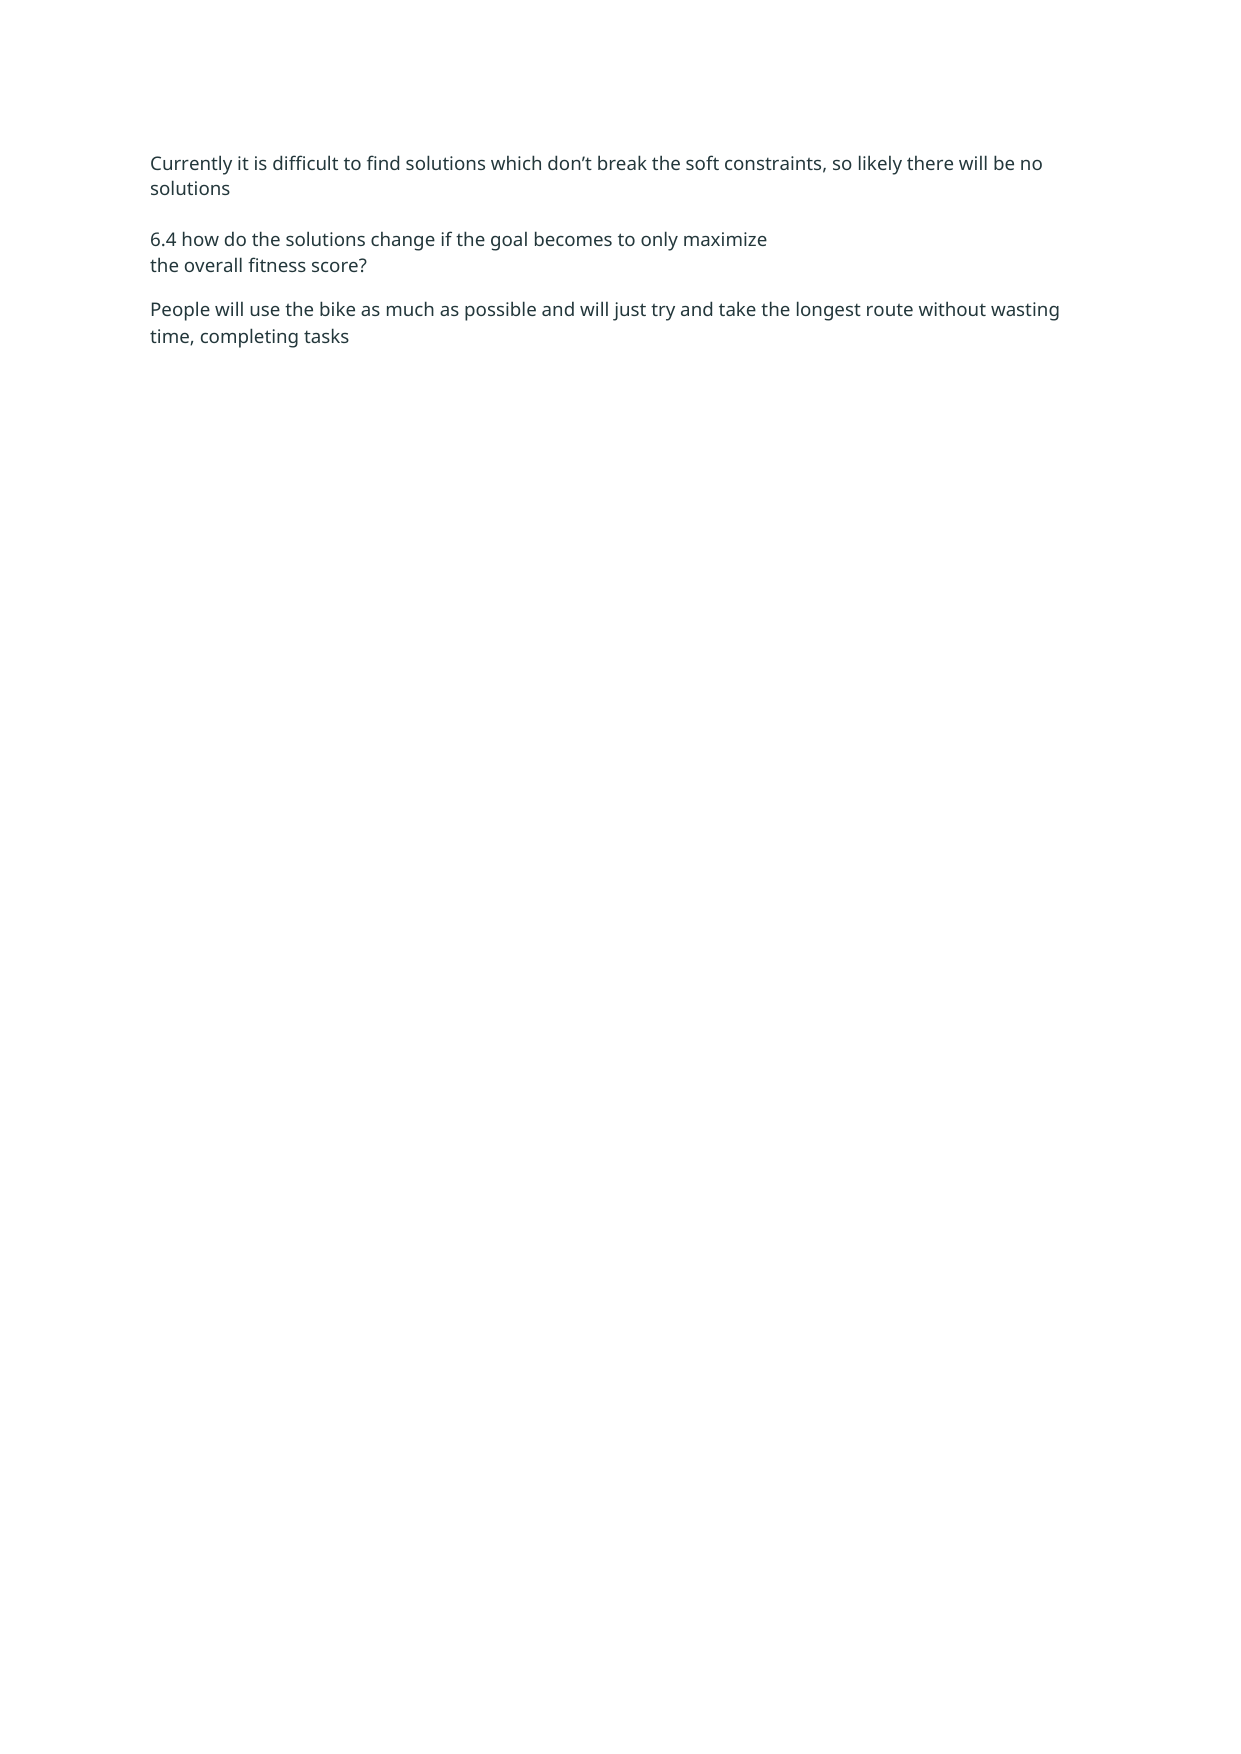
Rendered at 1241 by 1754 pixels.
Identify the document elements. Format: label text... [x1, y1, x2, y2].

text Currently it is difficult to find solutions which don’t break the soft constraints, so likely there will be no solutions [150, 150, 1090, 201]
text the overall fitness score? [150, 252, 1090, 278]
text People will use the bike as much as possible and will just try and take the longest route without wasting time, completing tasks [150, 296, 1090, 349]
text 6.4 how do the solutions change if the goal becomes to only maximize [150, 227, 1090, 252]
